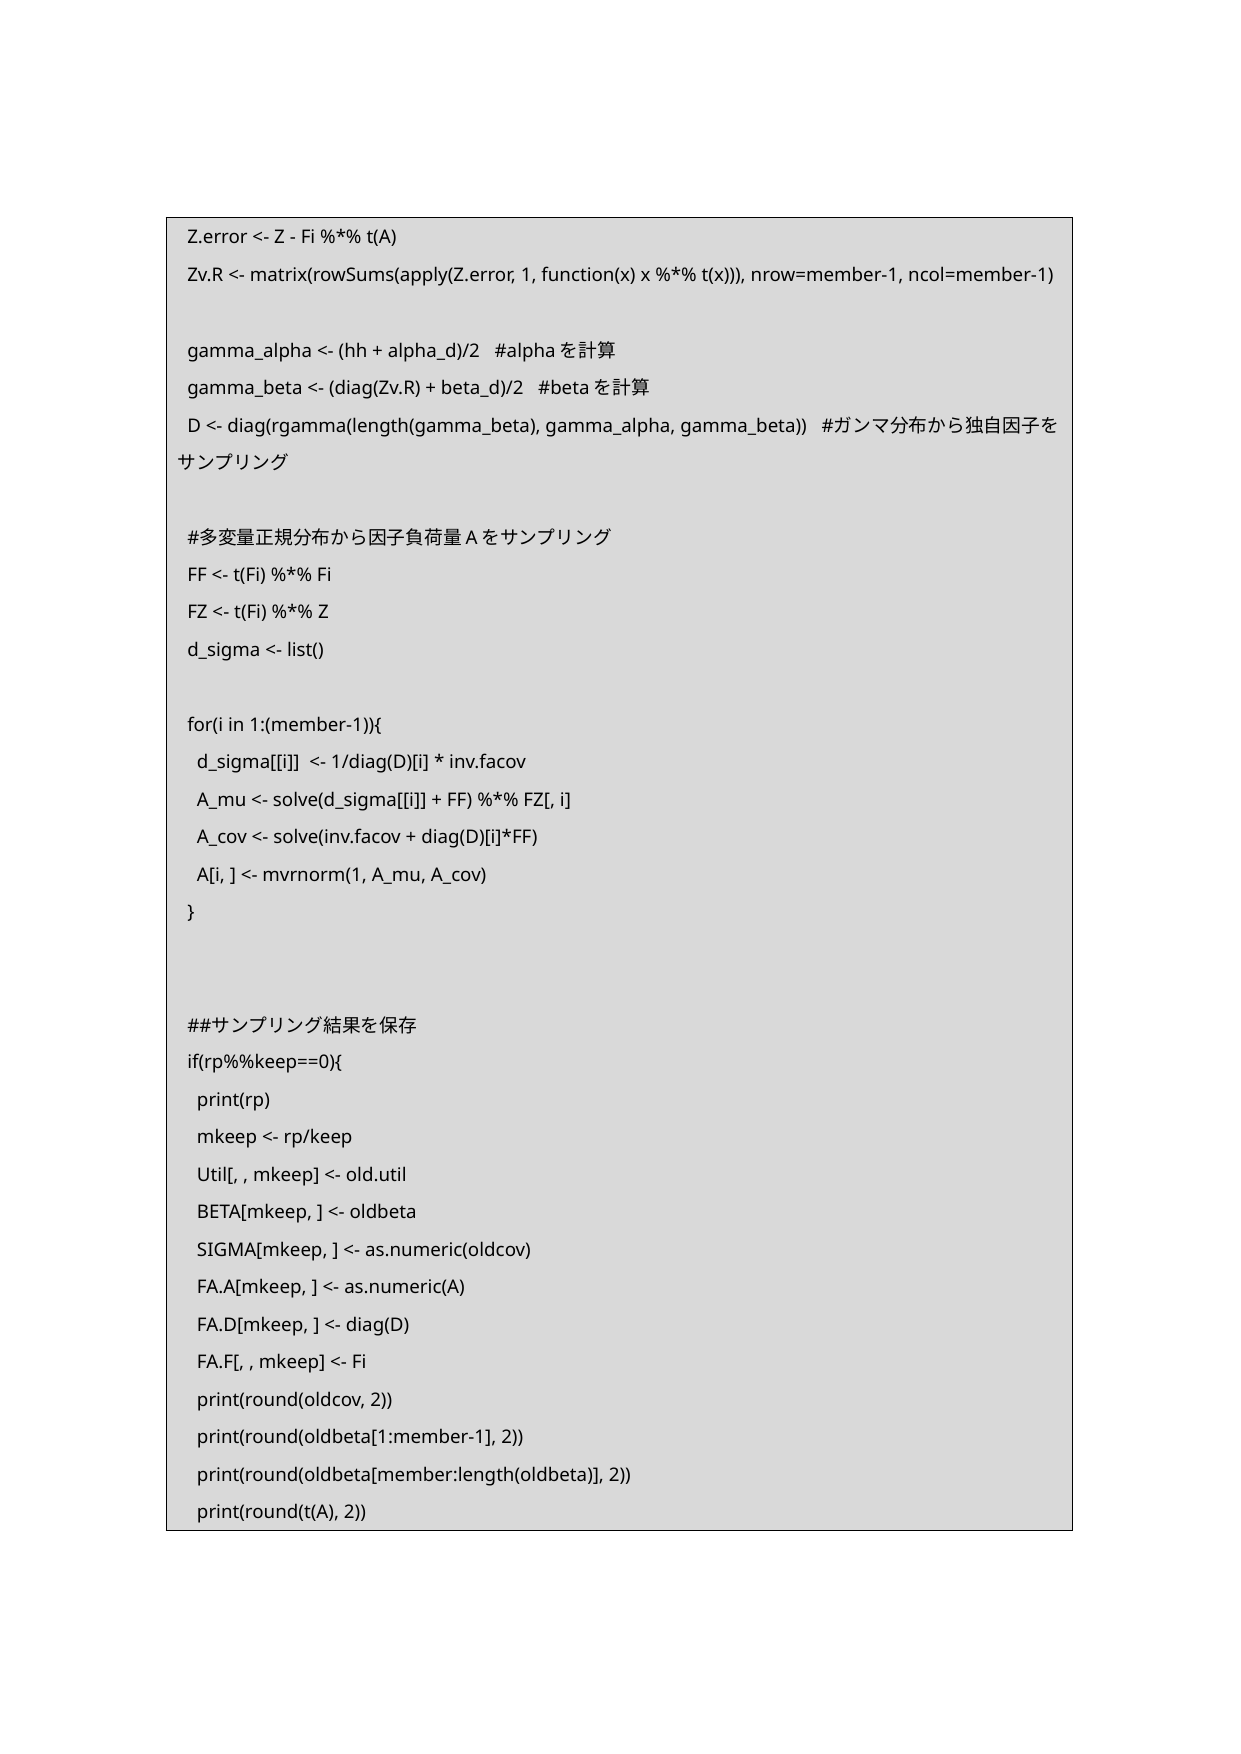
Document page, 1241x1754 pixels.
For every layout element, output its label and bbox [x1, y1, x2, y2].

table_header [167, 218, 1072, 1530]
